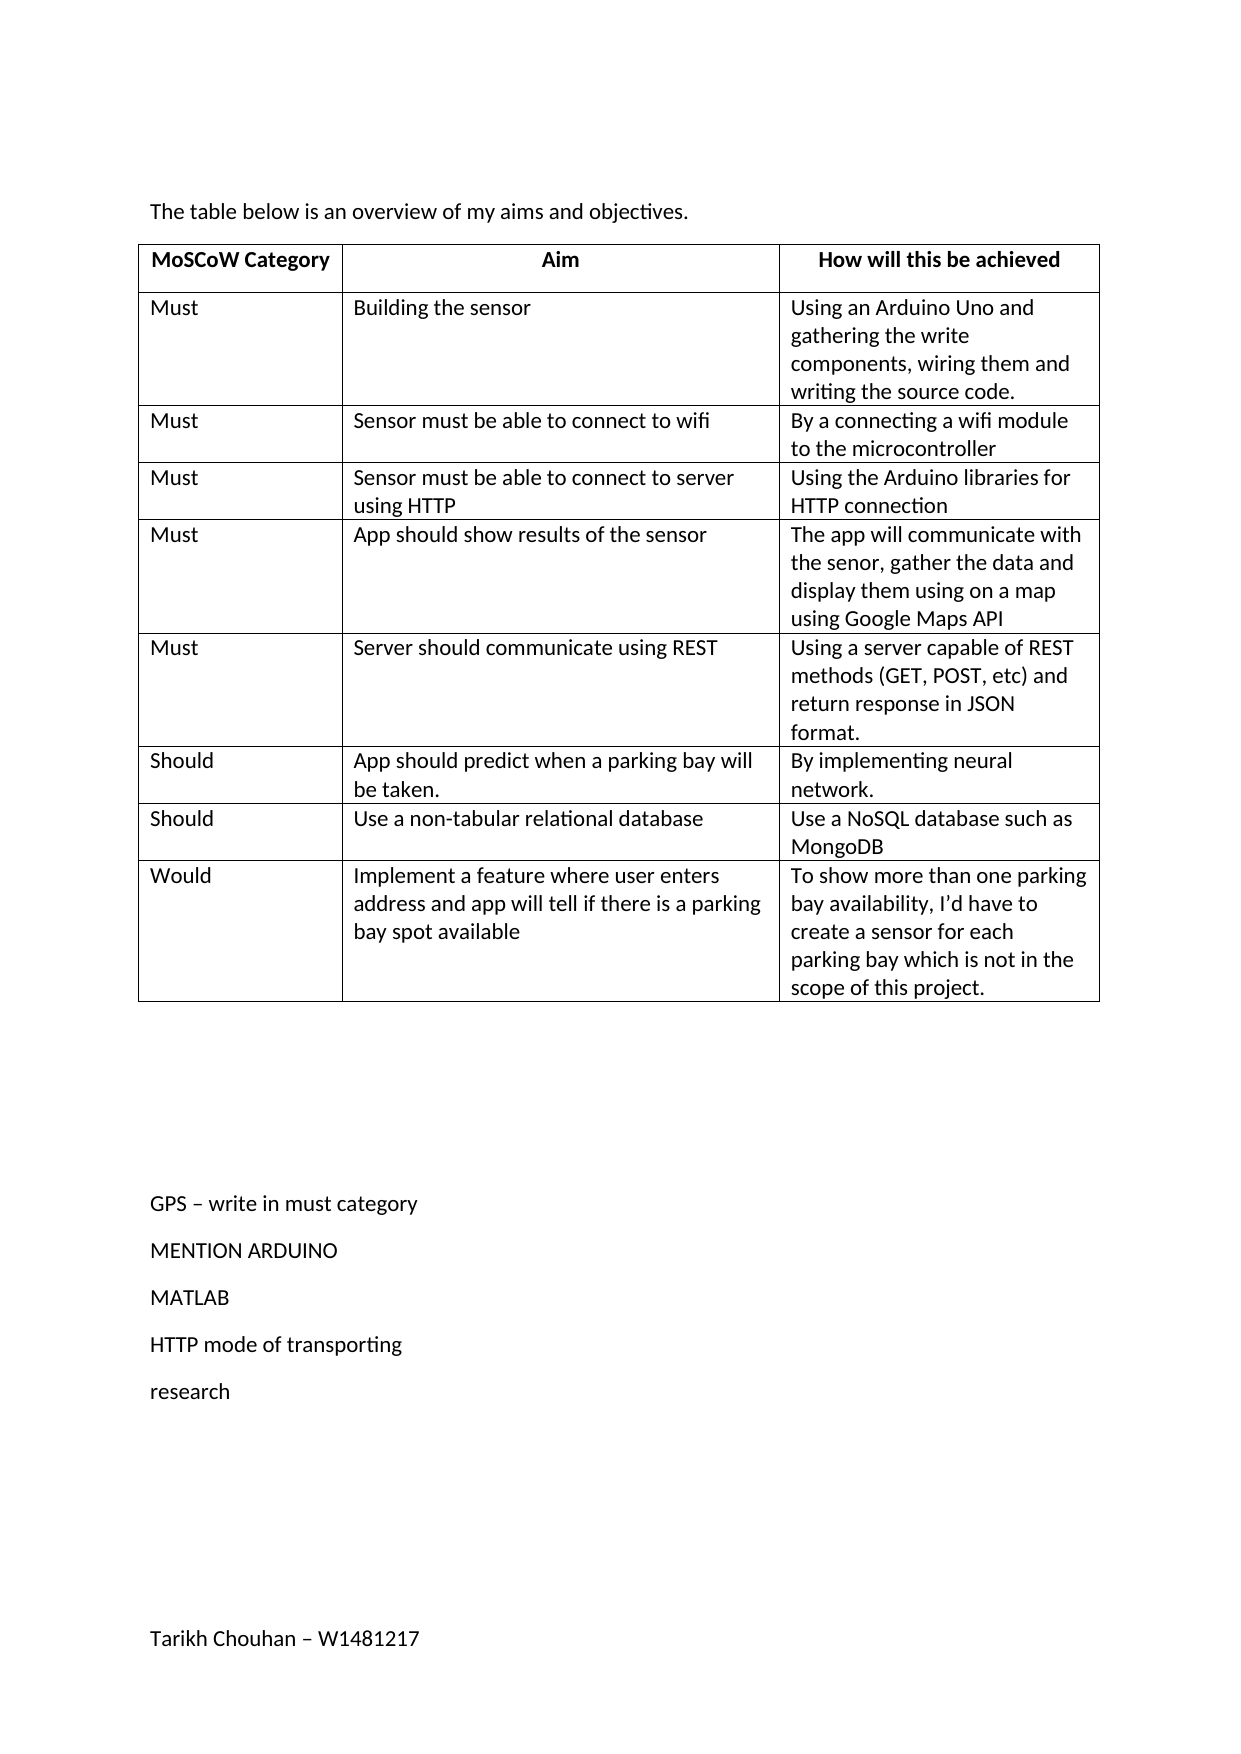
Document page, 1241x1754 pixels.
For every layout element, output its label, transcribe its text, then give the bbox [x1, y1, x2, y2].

text The table below is an overview of my aims and objectives. [150, 197, 1090, 225]
table_cell By a connecting a wifi module to the microcontroller [780, 406, 1099, 462]
table_cell Must [139, 463, 342, 519]
text research [150, 1377, 1090, 1405]
table_cell Using a server capable of REST methods (GET, POST, etc) and return response in JSON format. [780, 634, 1099, 746]
table_cell Sensor must be able to connect to wifi [343, 406, 779, 462]
table_cell Would [139, 861, 342, 1001]
table_cell Use a non-tabular relational database [343, 804, 779, 860]
table_cell Using the Arduino libraries for HTTP connection [780, 463, 1099, 519]
table_cell The app will communicate with the senor, gather the data and display them using on a map using Google Maps API [780, 520, 1099, 632]
table_cell Must [139, 406, 342, 462]
text HTTP mode of transporting [150, 1330, 1090, 1358]
table_cell Server should communicate using REST [343, 634, 779, 746]
table_header How will this be achieved [780, 245, 1099, 292]
table_cell Must [139, 520, 342, 632]
text MENTION ARDUINO [150, 1236, 1090, 1264]
table_cell App should show results of the sensor [343, 520, 779, 632]
table_cell Sensor must be able to connect to server using HTTP [343, 463, 779, 519]
table_cell Use a NoSQL database such as MongoDB [780, 804, 1099, 860]
table_cell By implementing neural network. [780, 747, 1099, 803]
table_header MoSCoW Category [139, 245, 342, 292]
table_cell To show more than one parking bay availability, I’d have to create a sensor for each parking bay which is not in the scope of this project. [780, 861, 1099, 1001]
table_cell App should predict when a parking bay will be taken. [343, 747, 779, 803]
text MATLAB [150, 1283, 1090, 1311]
text GPS – write in must category [150, 1189, 1090, 1217]
table_cell Should [139, 804, 342, 860]
table_cell Should [139, 747, 342, 803]
table_cell Must [139, 293, 342, 405]
table_cell Implement a feature where user enters address and app will tell if there is a parking bay spot available [343, 861, 779, 1001]
table_cell Must [139, 634, 342, 746]
table_cell Using an Arduino Uno and gathering the write components, wiring them and writing the source code. [780, 293, 1099, 405]
table_header Aim [343, 245, 779, 292]
table_cell Building the sensor [343, 293, 779, 405]
